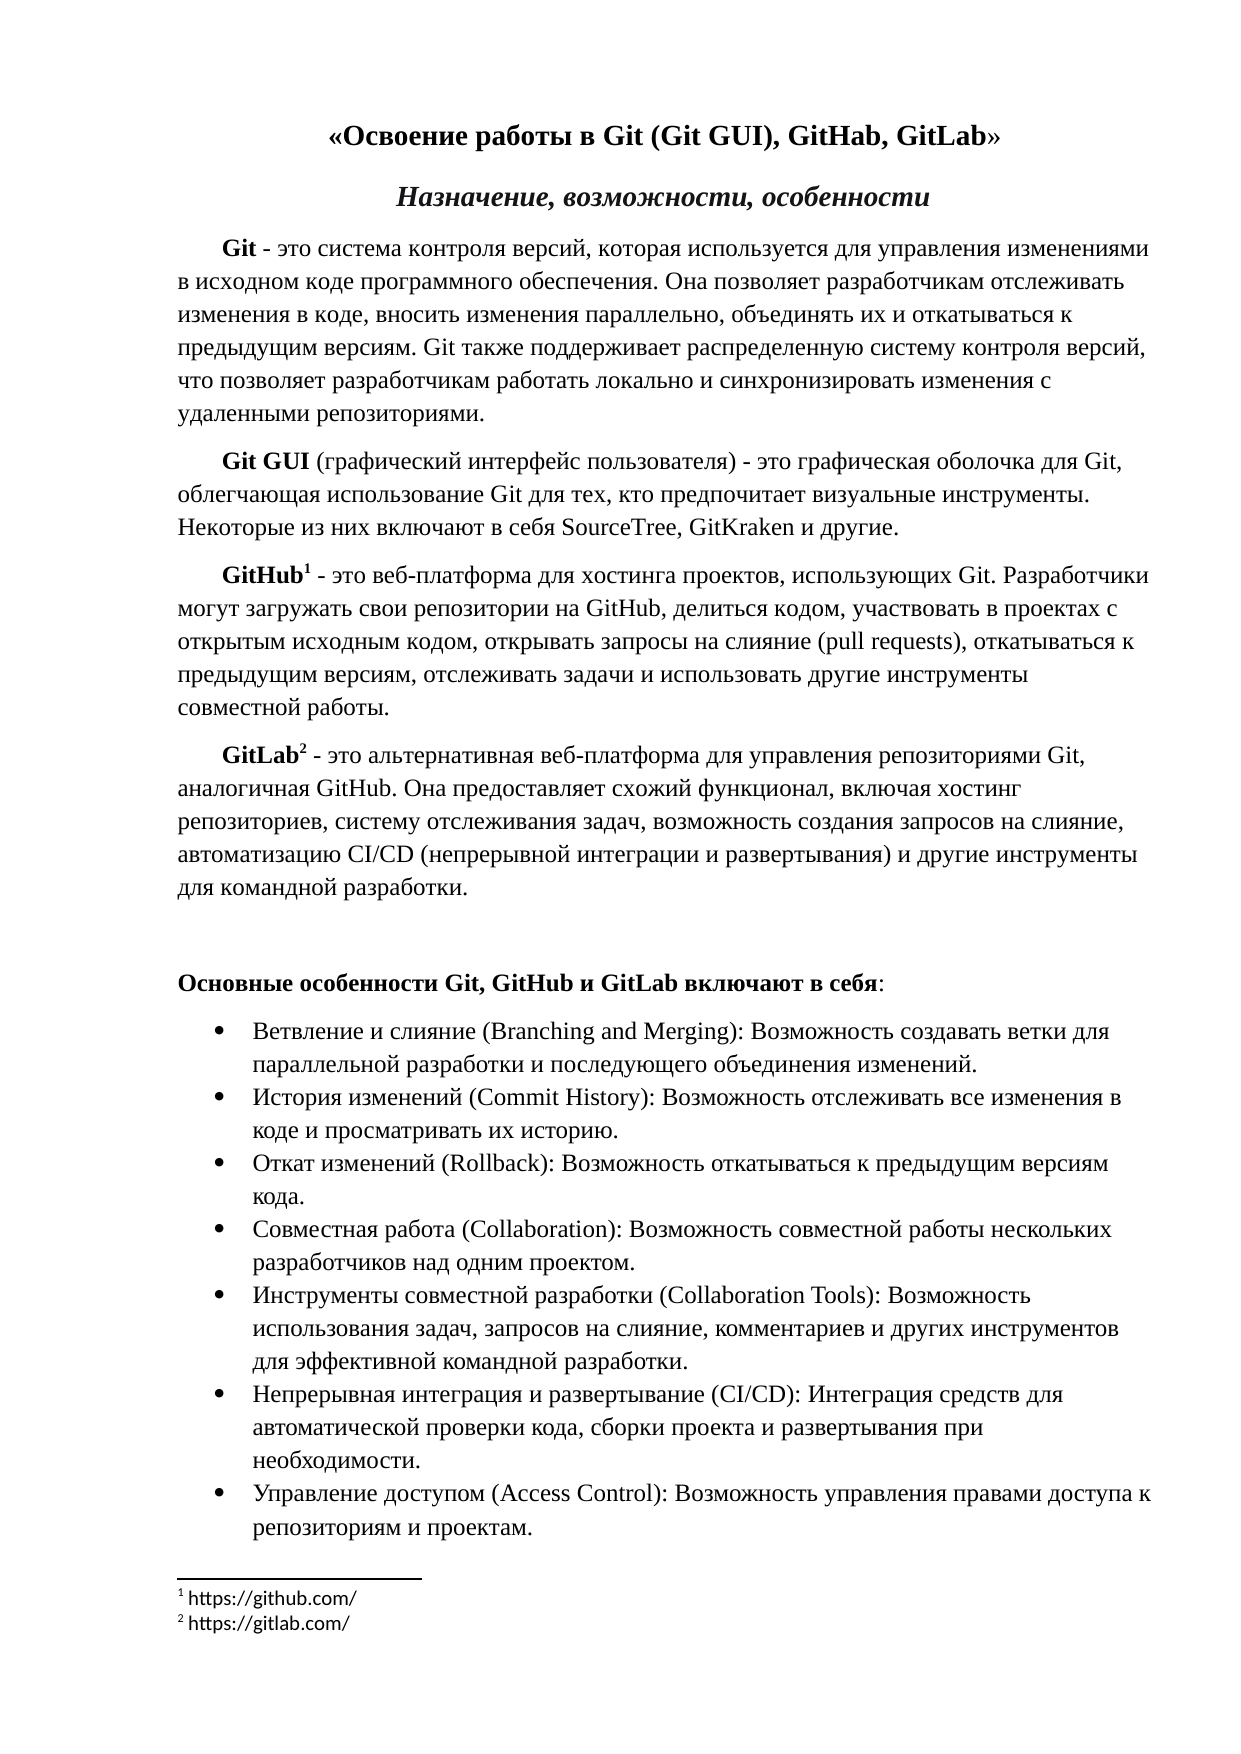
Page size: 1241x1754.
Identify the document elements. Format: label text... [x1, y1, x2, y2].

text GitLab - это альтернативная веб-платформа для управления репозиториями Git, аналогичная GitHub. Она предоставляет схожий функционал, включая хостинг репозиториев, систему отслеживания задач, возможность создания запросов на слияние, автоматизацию CI/CD (непрерывной интеграции и развертывания) и другие инструменты для командной разработки. [177, 740, 1152, 901]
list Непрерывная интеграция и развертывание (CI/CD): Интеграция средств для автоматической проверки кода, сборки проекта и развертывания при необходимости. [215, 1379, 1152, 1474]
list Управление доступом (Access Control): Возможность управления правами доступа к репозиториям и проектам. [215, 1478, 1152, 1540]
list Совместная работа (Collaboration): Возможность совместной работы нескольких разработчиков над одним проектом. [215, 1214, 1152, 1276]
text Git - это система контроля версий, которая используется для управления изменениями в исходном коде программного обеспечения. Она позволяет разработчикам отслеживать изменения в коде, вносить изменения параллельно, объединять их и откатываться к предыдущим версиям. Git также поддерживает распределенную систему контроля версий, что позволяет разработчикам работать локально и синхронизировать изменения с удаленными репозиториями. [177, 233, 1152, 427]
list История изменений (Commit History): Возможность отслеживать все изменения в коде и просматривать их историю. [215, 1082, 1152, 1144]
text Основные особенности Git, GitHub и GitLab включают в себя: [177, 968, 1152, 997]
list Откат изменений (Rollback): Возможность откатываться к предыдущим версиям кода. [215, 1148, 1152, 1210]
subtitle Назначение, возможности, особенности [177, 179, 1152, 213]
text Git GUI (графический интерфейс пользователя) - это графическая оболочка для Git, облегчающая использование Git для тех, кто предпочитает визуальные инструменты. Некоторые из них включают в себя SourceTree, GitKraken и другие. [177, 446, 1152, 541]
text GitHub - это веб-платформа для хостинга проектов, использующих Git. Разработчики могут загружать свои репозитории на GitHub, делиться кодом, участвовать в проектах с открытым исходным кодом, открывать запросы на слияние (pull requests), откатываться к предыдущим версиям, отслеживать задачи и использовать другие инструменты совместной работы. [177, 560, 1152, 721]
list Ветвление и слияние (Branching and Merging): Возможность создавать ветки для параллельной разработки и последующего объединения изменений. [215, 1016, 1152, 1078]
list Инструменты совместной разработки (Collaboration Tools): Возможность использования задач, запросов на слияние, комментариев и других инструментов для эффективной командной разработки. [215, 1280, 1152, 1375]
text «Освоение работы в Git (Git GUI), GitHab, GitLab» [177, 118, 1152, 152]
